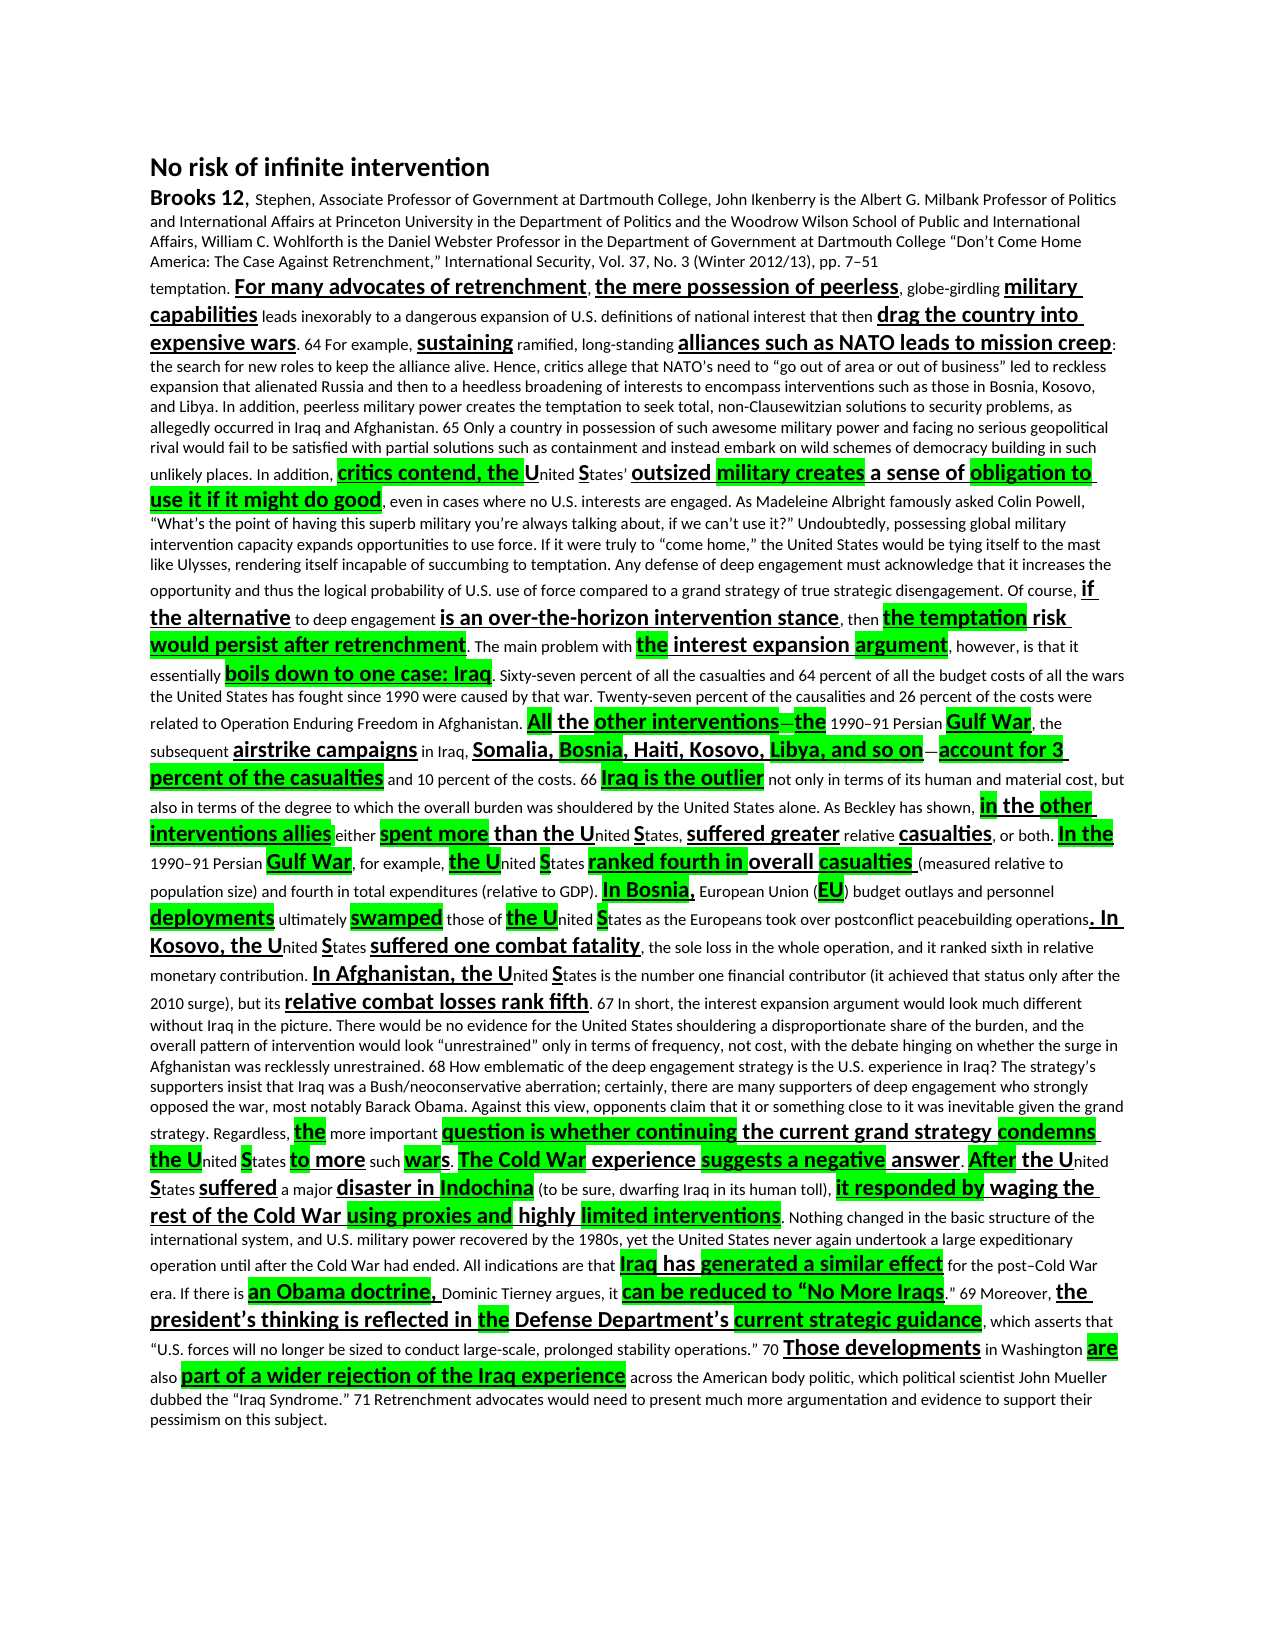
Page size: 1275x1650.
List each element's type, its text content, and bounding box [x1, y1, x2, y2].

text temptation. For many advocates of retrenchment, the mere possession of peerless, globe-girdling military capabilities leads inexorably to a dangerous expansion of U.S. definitions of national interest that then drag the country into expensive wars. 64 For example, sustaining ramified, long-standing alliances such as NATO leads to mission creep: the search for new roles to keep the alliance alive. Hence, critics allege that NATO’s need to “go out of area or out of business” led to reckless expansion that alienated Russia and then to a heedless broadening of interests to encompass interventions such as those in Bosnia, Kosovo, and Libya. In addition, peerless military power creates the temptation to seek total, non-Clausewitzian solutions to security problems, as allegedly occurred in Iraq and Afghanistan. 65 Only a country in possession of such awesome military power and facing no serious geopolitical rival would fail to be satisfied with partial solutions such as containment and instead embark on wild schemes of democracy building in such unlikely places. In addition, critics contend, the United States’ outsized military creates a sense of obligation to use it if it might do good, even in cases where no U.S. interests are engaged. As Madeleine Albright famously asked Colin Powell, “What’s the point of having this superb military you’re always talking about, if we can’t use it?” Undoubtedly, possessing global military intervention capacity expands opportunities to use force. If it were truly to “come home,” the United States would be tying itself to the mast like Ulysses, rendering itself incapable of succumbing to temptation. Any defense of deep engagement must acknowledge that it increases the opportunity and thus the logical probability of U.S. use of force compared to a grand strategy of true strategic disengagement. Of course, if the alternative to deep engagement is an over-the-horizon intervention stance, then the temptation risk would persist after retrenchment. The main problem with the interest expansion argument, however, is that it essentially boils down to one case: Iraq. Sixty-seven percent of all the casualties and 64 percent of all the budget costs of all the wars the United States has fought since 1990 were caused by that war. Twenty-seven percent of the causalities and 26 percent of the costs were related to Operation Enduring Freedom in Afghanistan. All the other interventions—the 1990–91 Persian Gulf War, the subsequent airstrike campaigns in Iraq, Somalia, Bosnia, Haiti, Kosovo, Libya, and so on—account for 3 percent of the casualties and 10 percent of the costs. 66 Iraq is the outlier not only in terms of its human and material cost, but also in terms of the degree to which the overall burden was shouldered by the United States alone. As Beckley has shown, in the other interventions allies either spent more than the United States, suffered greater relative casualties, or both. In the 1990–91 Persian Gulf War, for example, the United States ranked fourth in overall casualties (measured relative to population size) and fourth in total expenditures (relative to GDP). In Bosnia, European Union (EU) budget outlays and personnel deployments ultimately swamped those of the United States as the Europeans took over postconflict peacebuilding operations. In Kosovo, the United States suffered one combat fatality, the sole loss in the whole operation, and it ranked sixth in relative monetary contribution. In Afghanistan, the United States is the number one financial contributor (it achieved that status only after the 2010 surge), but its relative combat losses rank fifth. 67 In short, the interest expansion argument would look much different without Iraq in the picture. There would be no evidence for the United States shouldering a disproportionate share of the burden, and the overall pattern of intervention would look “unrestrained” only in terms of frequency, not cost, with the debate hinging on whether the surge in Afghanistan was recklessly unrestrained. 68 How emblematic of the deep engagement strategy is the U.S. experience in Iraq? The strategy’s supporters insist that Iraq was a Bush/neoconservative aberration; certainly, there are many supporters of deep engagement who strongly opposed the war, most notably Barack Obama. Against this view, opponents claim that it or something close to it was inevitable given the grand strategy. Regardless, the more important question is whether continuing the current grand strategy condemns the United States to more such wars. The Cold War experience suggests a negative answer. After the United States suffered a major disaster in Indochina (to be sure, dwarfing Iraq in its human toll), it responded by waging the rest of the Cold War using proxies and highly limited interventions. Nothing changed in the basic structure of the international system, and U.S. military power recovered by the 1980s, yet the United States never again undertook a large expeditionary operation until after the Cold War had ended. All indications are that Iraq has generated a similar effect for the post–Cold War era. If there is an Obama doctrine, Dominic Tierney argues, it can be reduced to “No More Iraqs.” 69 Moreover, the president’s thinking is reflected in the Defense Department’s current strategic guidance, which asserts that “U.S. forces will no longer be sized to conduct large-scale, prolonged stability operations.” 70 Those developments in Washington are also part of a wider rejection of the Iraq experience across the American body politic, which political scientist John Mueller dubbed the “Iraq Syndrome.” 71 Retrenchment advocates would need to present much more argumentation and evidence to support their pessimism on this subject. [150, 272, 1125, 1430]
text Brooks 12, Stephen, Associate Professor of Government at Dartmouth College, John Ikenberry is the Albert G. Milbank Professor of Politics and International Affairs at Princeton University in the Department of Politics and the Woodrow Wilson School of Public and International Affairs, William C. Wohlforth is the Daniel Webster Professor in the Department of Government at Dartmouth College “Don’t Come Home America: The Case Against Retrenchment,” International Security, Vol. 37, No. 3 (Winter 2012/13), pp. 7–51 [150, 183, 1125, 272]
subtitle No risk of infinite intervention [150, 150, 1125, 183]
